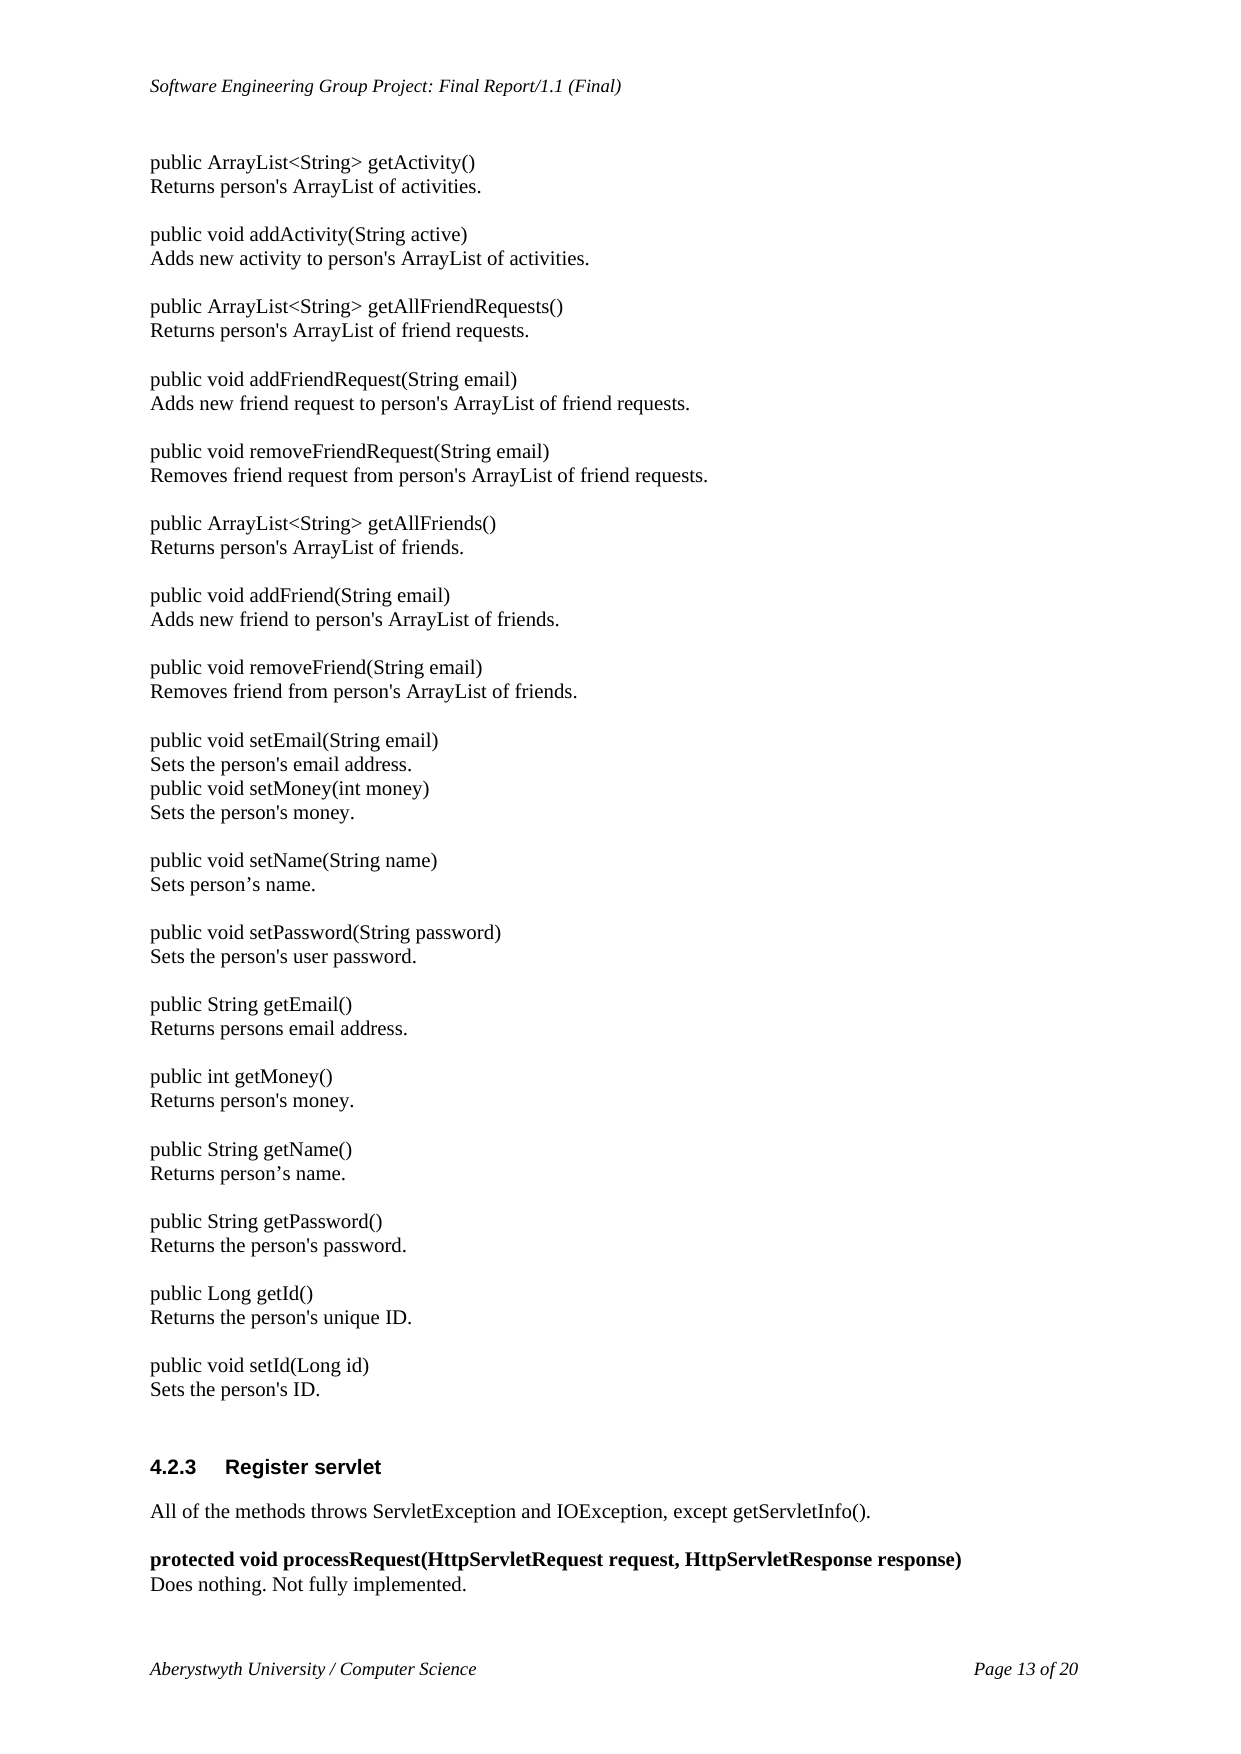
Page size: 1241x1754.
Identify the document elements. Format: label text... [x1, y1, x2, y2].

text public void removeFriend(String email) [150, 655, 1090, 679]
text Returns person's ArrayList of activities. [150, 174, 1090, 198]
text Removes friend from person's ArrayList of friends. [150, 679, 1090, 703]
text public void setEmail(String email) [150, 727, 1090, 752]
text Sets the person's user password. [150, 944, 1090, 968]
text Sets the person's ID. [150, 1377, 1090, 1401]
text Returns the person's password. [150, 1233, 1090, 1257]
text Adds new activity to person's ArrayList of activities. [150, 246, 1090, 270]
text Sets person’s name. [150, 872, 1090, 896]
text public void setName(String name) [150, 848, 1090, 872]
text public String getPassword() [150, 1209, 1090, 1233]
text public void addFriendRequest(String email) [150, 367, 1090, 391]
text public int getMoney() [150, 1064, 1090, 1088]
text public ArrayList<String> getAllFriendRequests() [150, 294, 1090, 318]
text public ArrayList<String> getActivity() [150, 150, 1090, 174]
text Adds new friend to person's ArrayList of friends. [150, 607, 1090, 631]
text public ArrayList<String> getAllFriends() [150, 511, 1090, 535]
text All of the methods throws ServletException and IOException, except getServletInfo(). [150, 1499, 1090, 1523]
text public String getEmail() [150, 992, 1090, 1016]
text Sets the person's email address. [150, 752, 1090, 776]
text Returns person's money. [150, 1088, 1090, 1112]
text Returns persons email address. [150, 1016, 1090, 1040]
text public void setMoney(int money) [150, 776, 1090, 800]
text Does nothing. Not fully implemented. [150, 1571, 1090, 1596]
text Returns the person's unique ID. [150, 1305, 1090, 1329]
text public Long getId() [150, 1281, 1090, 1305]
text Returns person’s name. [150, 1161, 1090, 1185]
text Sets the person's money. [150, 800, 1090, 824]
text public String getName() [150, 1137, 1090, 1161]
text Removes friend request from person's ArrayList of friend requests. [150, 463, 1090, 487]
text public void addActivity(String active) [150, 222, 1090, 246]
text Returns person's ArrayList of friends. [150, 535, 1090, 559]
text Returns person's ArrayList of friend requests. [150, 318, 1090, 342]
text protected void processRequest(HttpServletRequest request, HttpServletResponse response) [150, 1547, 1090, 1571]
subtitle Register servlet [150, 1454, 1090, 1478]
text public void removeFriendRequest(String email) [150, 439, 1090, 463]
text public void setPassword(String password) [150, 920, 1090, 944]
text Adds new friend request to person's ArrayList of friend requests. [150, 391, 1090, 415]
text public void setId(Long id) [150, 1353, 1090, 1377]
text public void addFriend(String email) [150, 583, 1090, 607]
